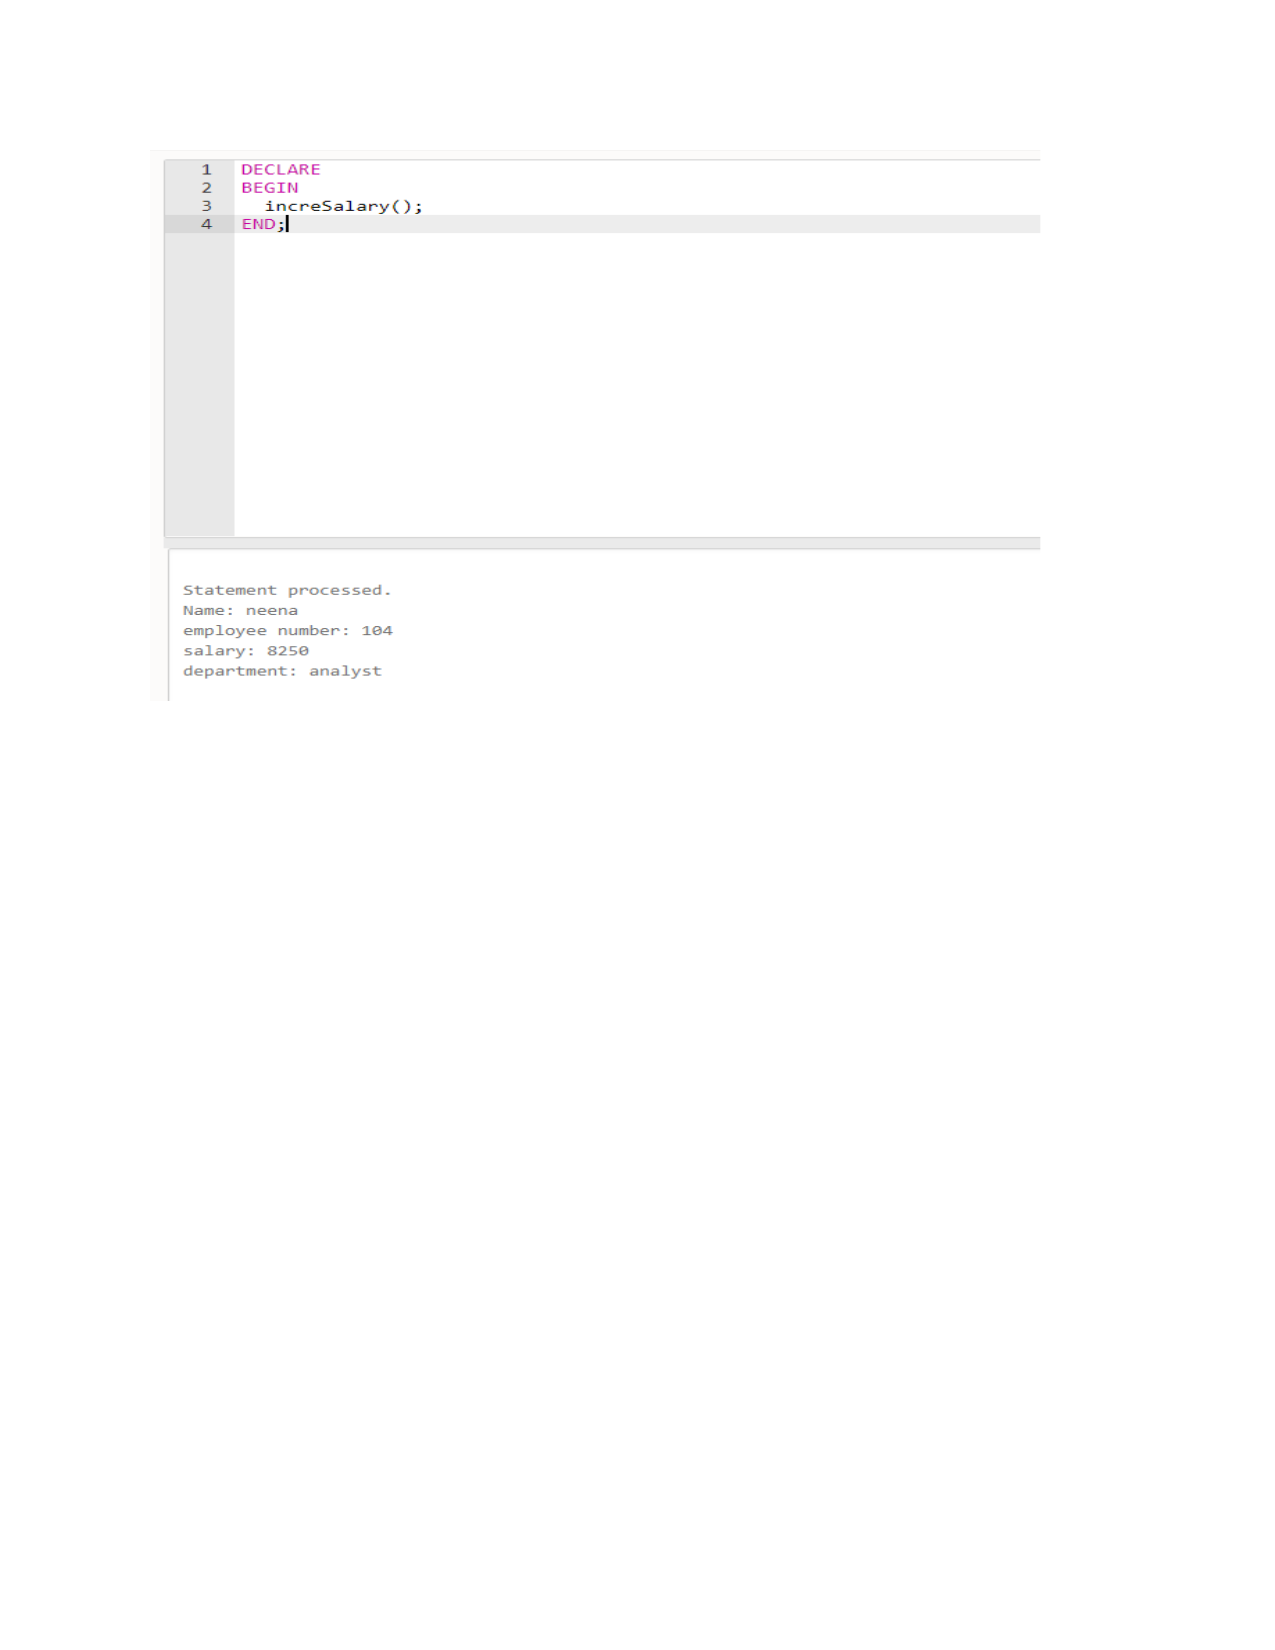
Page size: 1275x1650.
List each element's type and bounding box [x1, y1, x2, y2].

picture [150, 150, 1041, 701]
